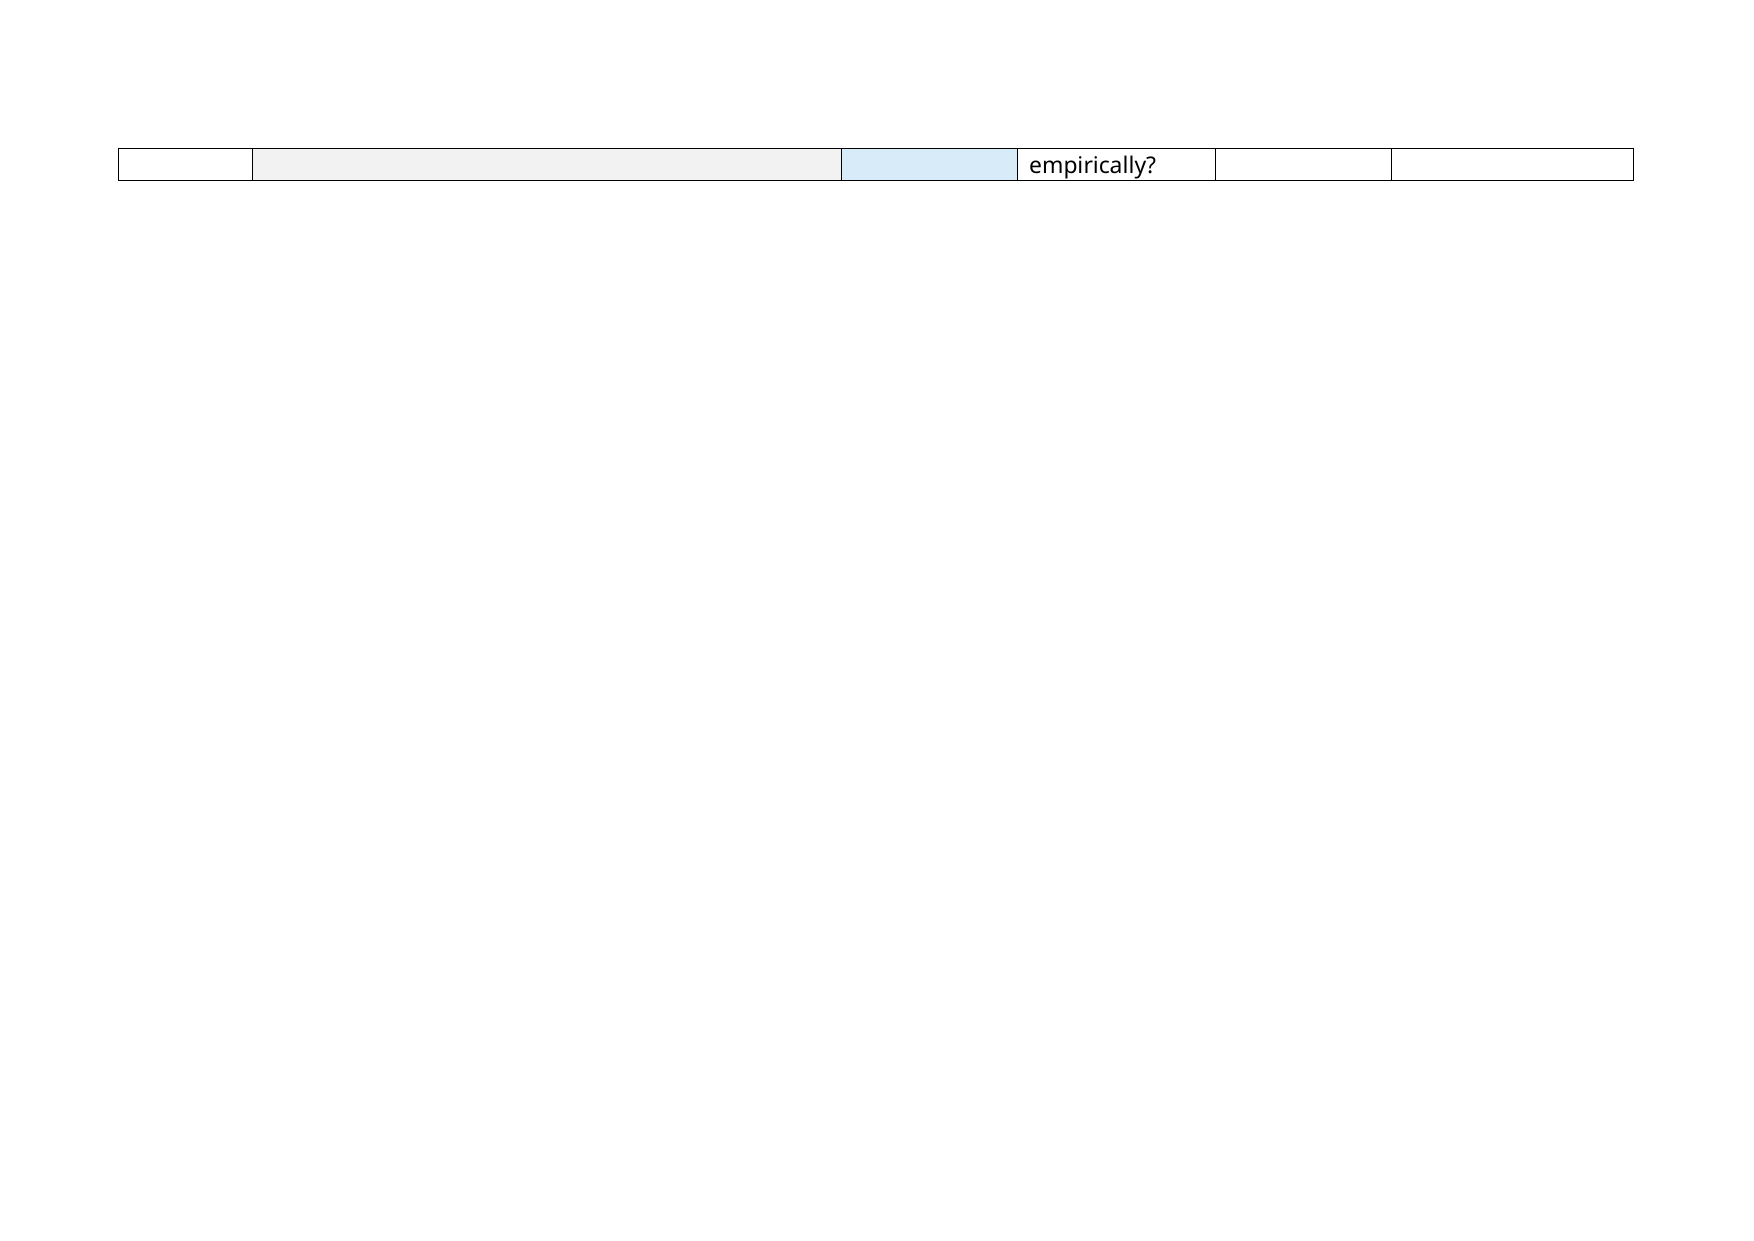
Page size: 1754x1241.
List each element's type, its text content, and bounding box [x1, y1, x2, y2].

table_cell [119, 149, 252, 180]
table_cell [1216, 149, 1391, 180]
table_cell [1018, 149, 1215, 180]
table_cell [253, 149, 841, 180]
table_cell [1392, 149, 1633, 180]
table_cell Optional [842, 149, 1017, 180]
